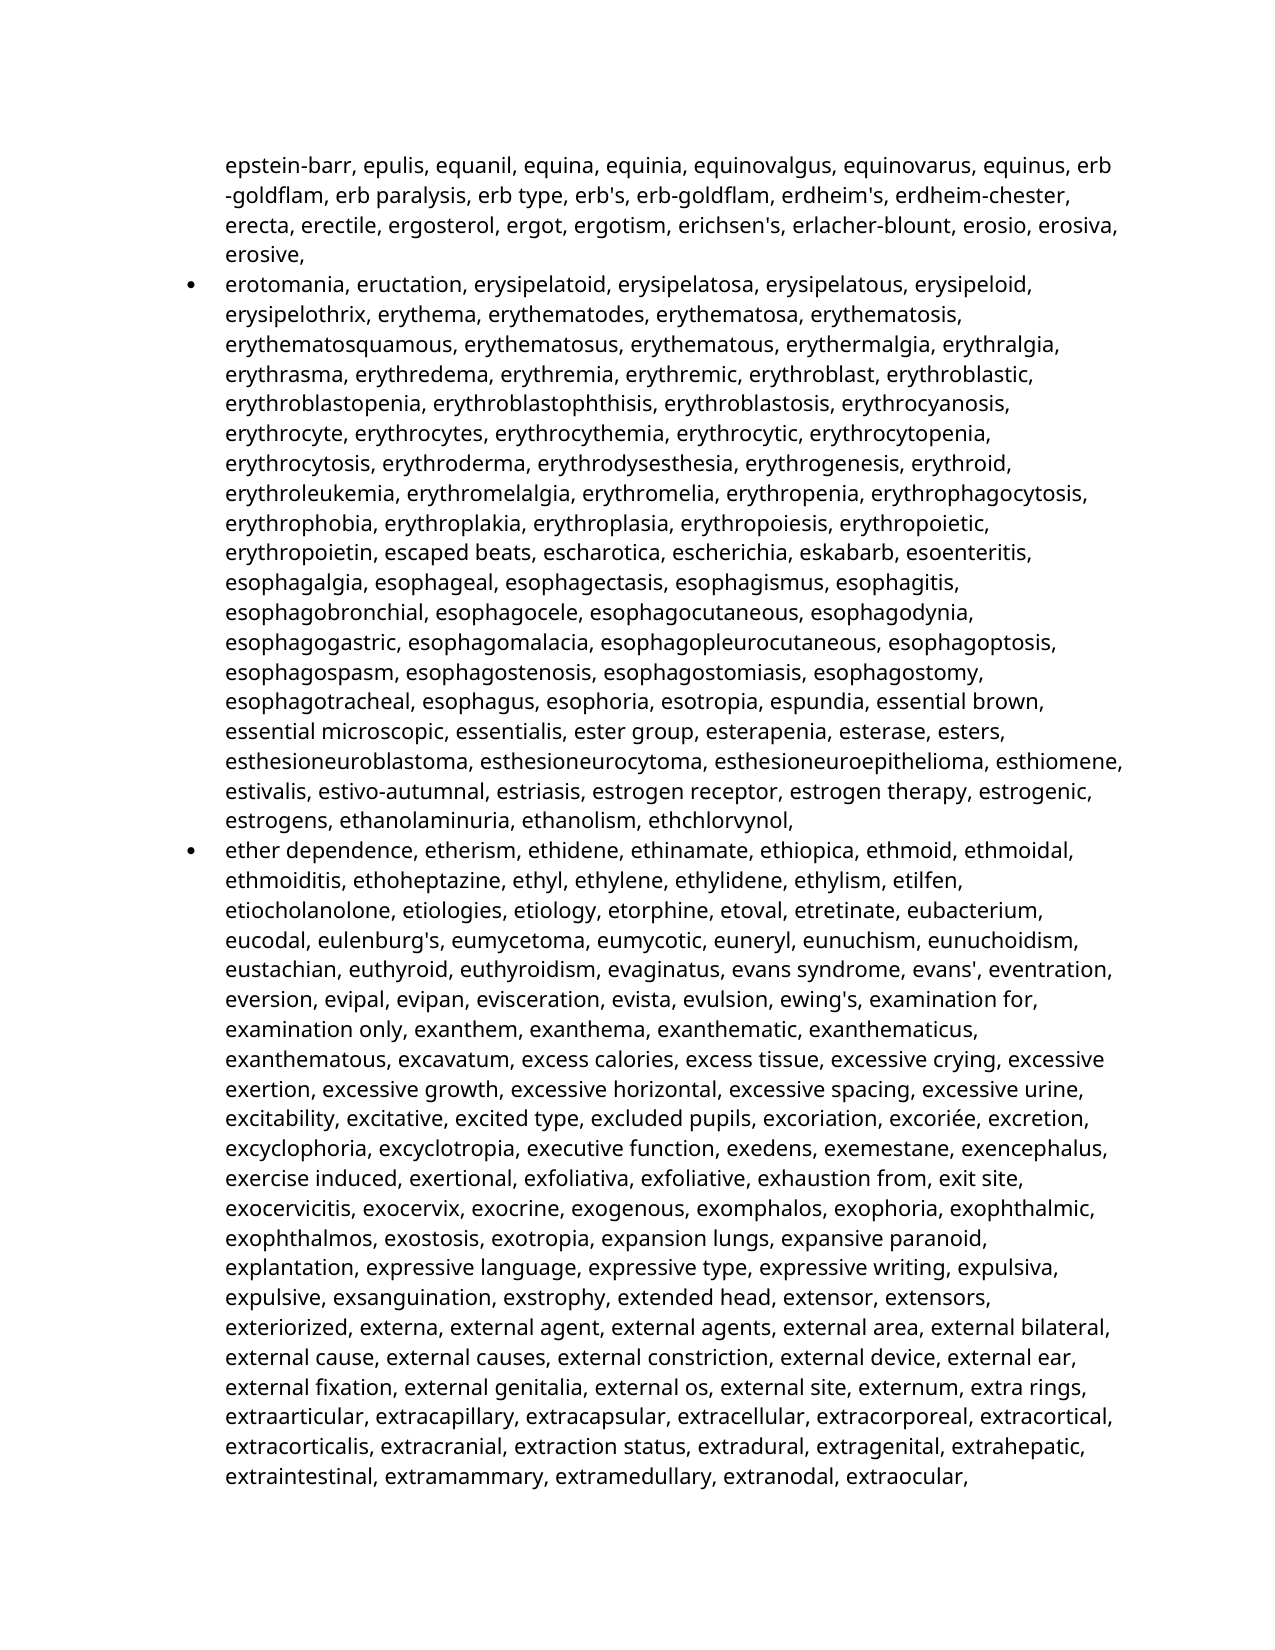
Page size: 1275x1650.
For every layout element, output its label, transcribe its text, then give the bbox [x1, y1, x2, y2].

list erotomania, eructation, erysipelatoid, erysipelatosa, erysipelatous, erysipeloid, erysipelothrix, erythema, erythematodes, erythematosa, erythematosis, erythematosquamous, erythematosus, erythematous, erythermalgia, erythralgia, erythrasma, erythredema, erythremia, erythremic, erythroblast, erythroblastic, erythroblastopenia, erythroblastophthisis, erythroblastosis, erythrocyanosis, erythrocyte, erythrocytes, erythrocythemia, erythrocytic, erythrocytopenia, erythrocytosis, erythroderma, erythrodysesthesia, erythrogenesis, erythroid, erythroleukemia, erythromelalgia, erythromelia, erythropenia, erythrophagocytosis, erythrophobia, erythroplakia, erythroplasia, erythropoiesis, erythropoietic, erythropoietin, escaped beats, escharotica, escherichia, eskabarb, esoenteritis, esophagalgia, esophageal, esophagectasis, esophagismus, esophagitis, esophagobronchial, esophagocele, esophagocutaneous, esophagodynia, esophagogastric, esophagomalacia, esophagopleurocutaneous, esophagoptosis, esophagospasm, esophagostenosis, esophagostomiasis, esophagostomy, esophagotracheal, esophagus, esophoria, esotropia, espundia, essential brown, essential microscopic, essentialis, ester group, esterapenia, esterase, esters, esthesioneuroblastoma, esthesioneurocytoma, esthesioneuroepithelioma, esthiomene, estivalis, estivo-autumnal, estriasis, estrogen receptor, estrogen therapy, estrogenic, estrogens, ethanolaminuria, ethanolism, ethchlorvynol, [187, 269, 1125, 835]
